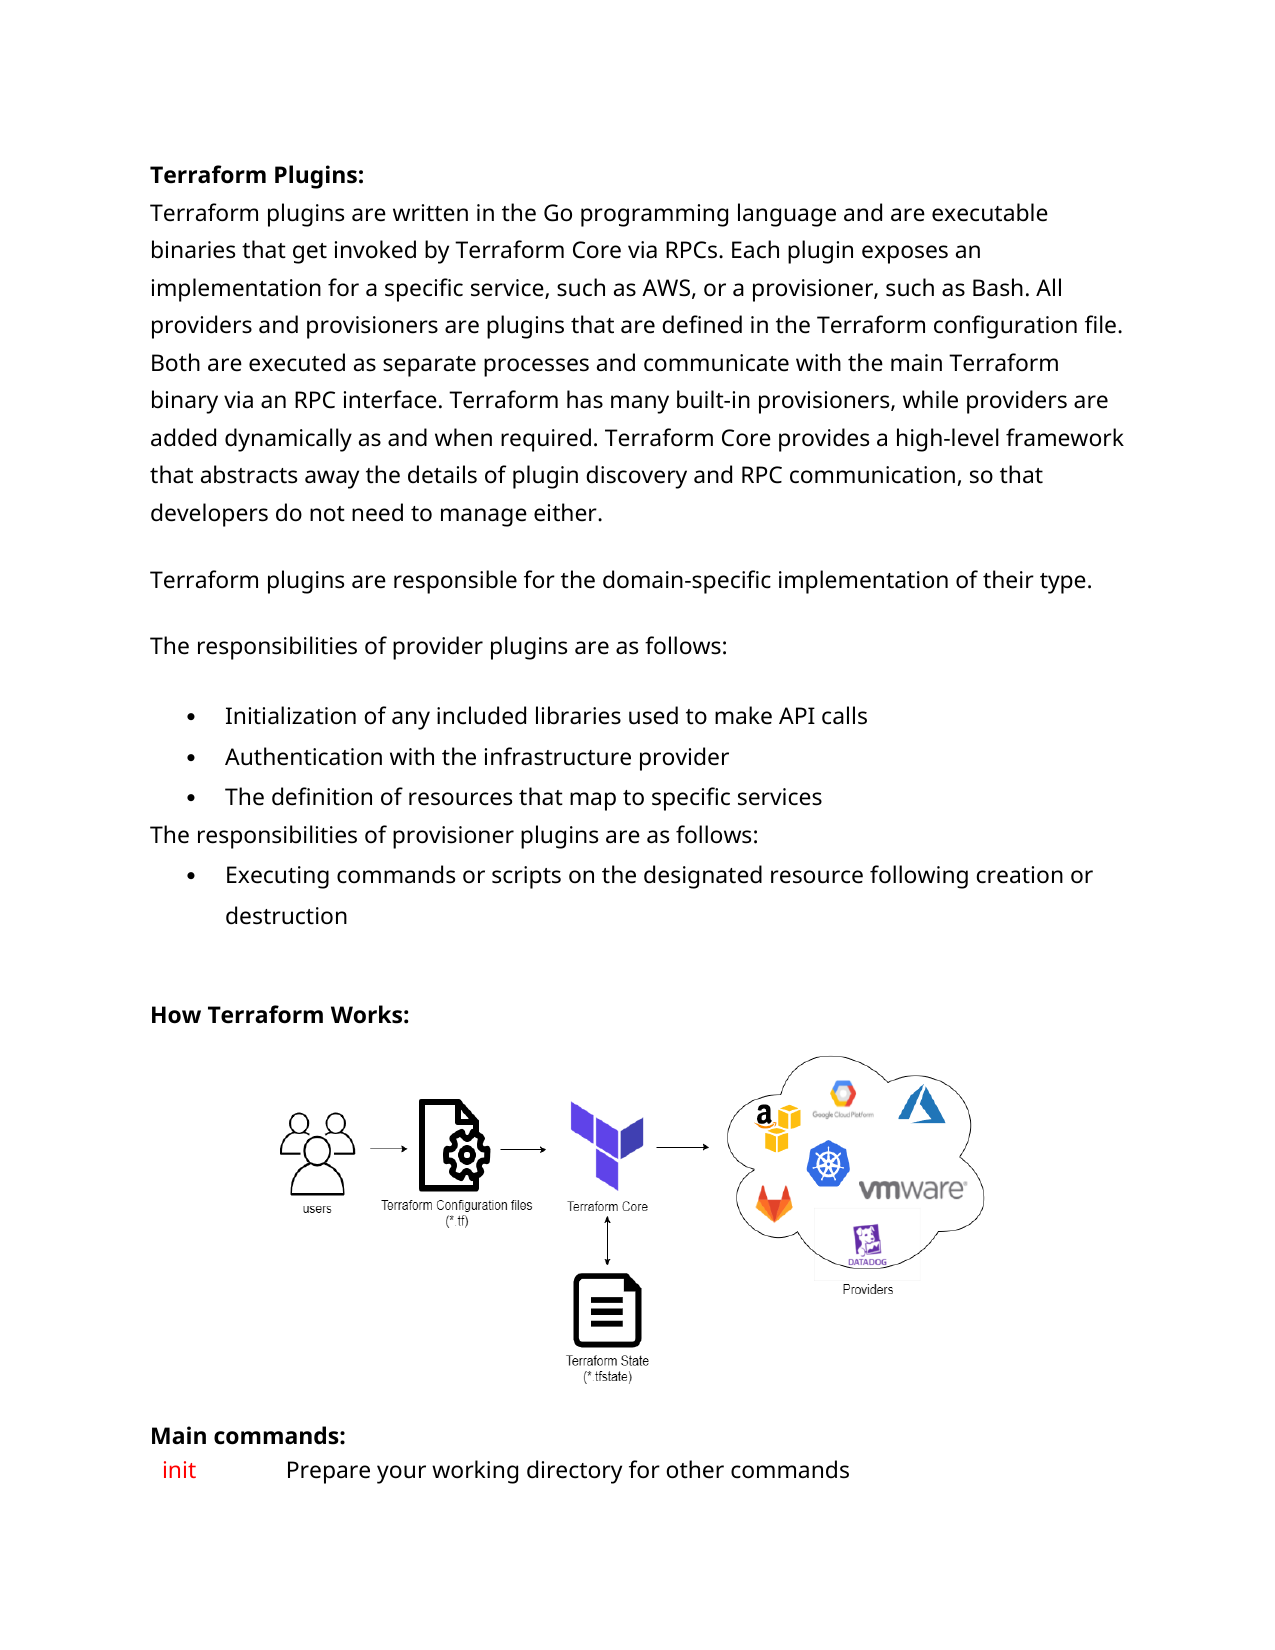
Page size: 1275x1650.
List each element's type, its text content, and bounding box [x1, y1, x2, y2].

list Initialization of any included libraries used to make API calls [187, 691, 1125, 731]
text How Terraform Works: [150, 999, 1125, 1030]
text The responsibilities of provisioner plugins are as follows: [150, 812, 1125, 850]
list The definition of resources that map to specific services [187, 772, 1125, 812]
text Terraform plugins are written in the Go programming language and are executable binaries that get invoked by Terraform Core via RPCs. Each plugin exposes an implementation for a specific service, such as AWS, or a provisioner, such as Bash. All providers and provisioners are plugins that are defined in the Terraform configuration file. Both are executed as separate processes and communicate with the main Terraform binary via an RPC interface. Terraform has many built-in provisioners, while providers are added dynamically as and when required. Terraform Core provides a high-level framework that abstracts away the details of plugin discovery and RPC communication, so that developers do not need to manage either. [150, 191, 1125, 528]
list Executing commands or scripts on the designated resource following creation or destruction [187, 850, 1125, 931]
text init Prepare your working directory for other commands [150, 1454, 1125, 1485]
text Terraform Plugins: [150, 150, 1125, 191]
text Main commands: [150, 1420, 1125, 1452]
list Authentication with the infrastructure provider [187, 731, 1125, 772]
text Terraform plugins are responsible for the domain-specific implementation of their type. [150, 557, 1125, 595]
text The responsibilities of provider plugins are as follows: [150, 624, 1125, 661]
picture [280, 1032, 996, 1385]
